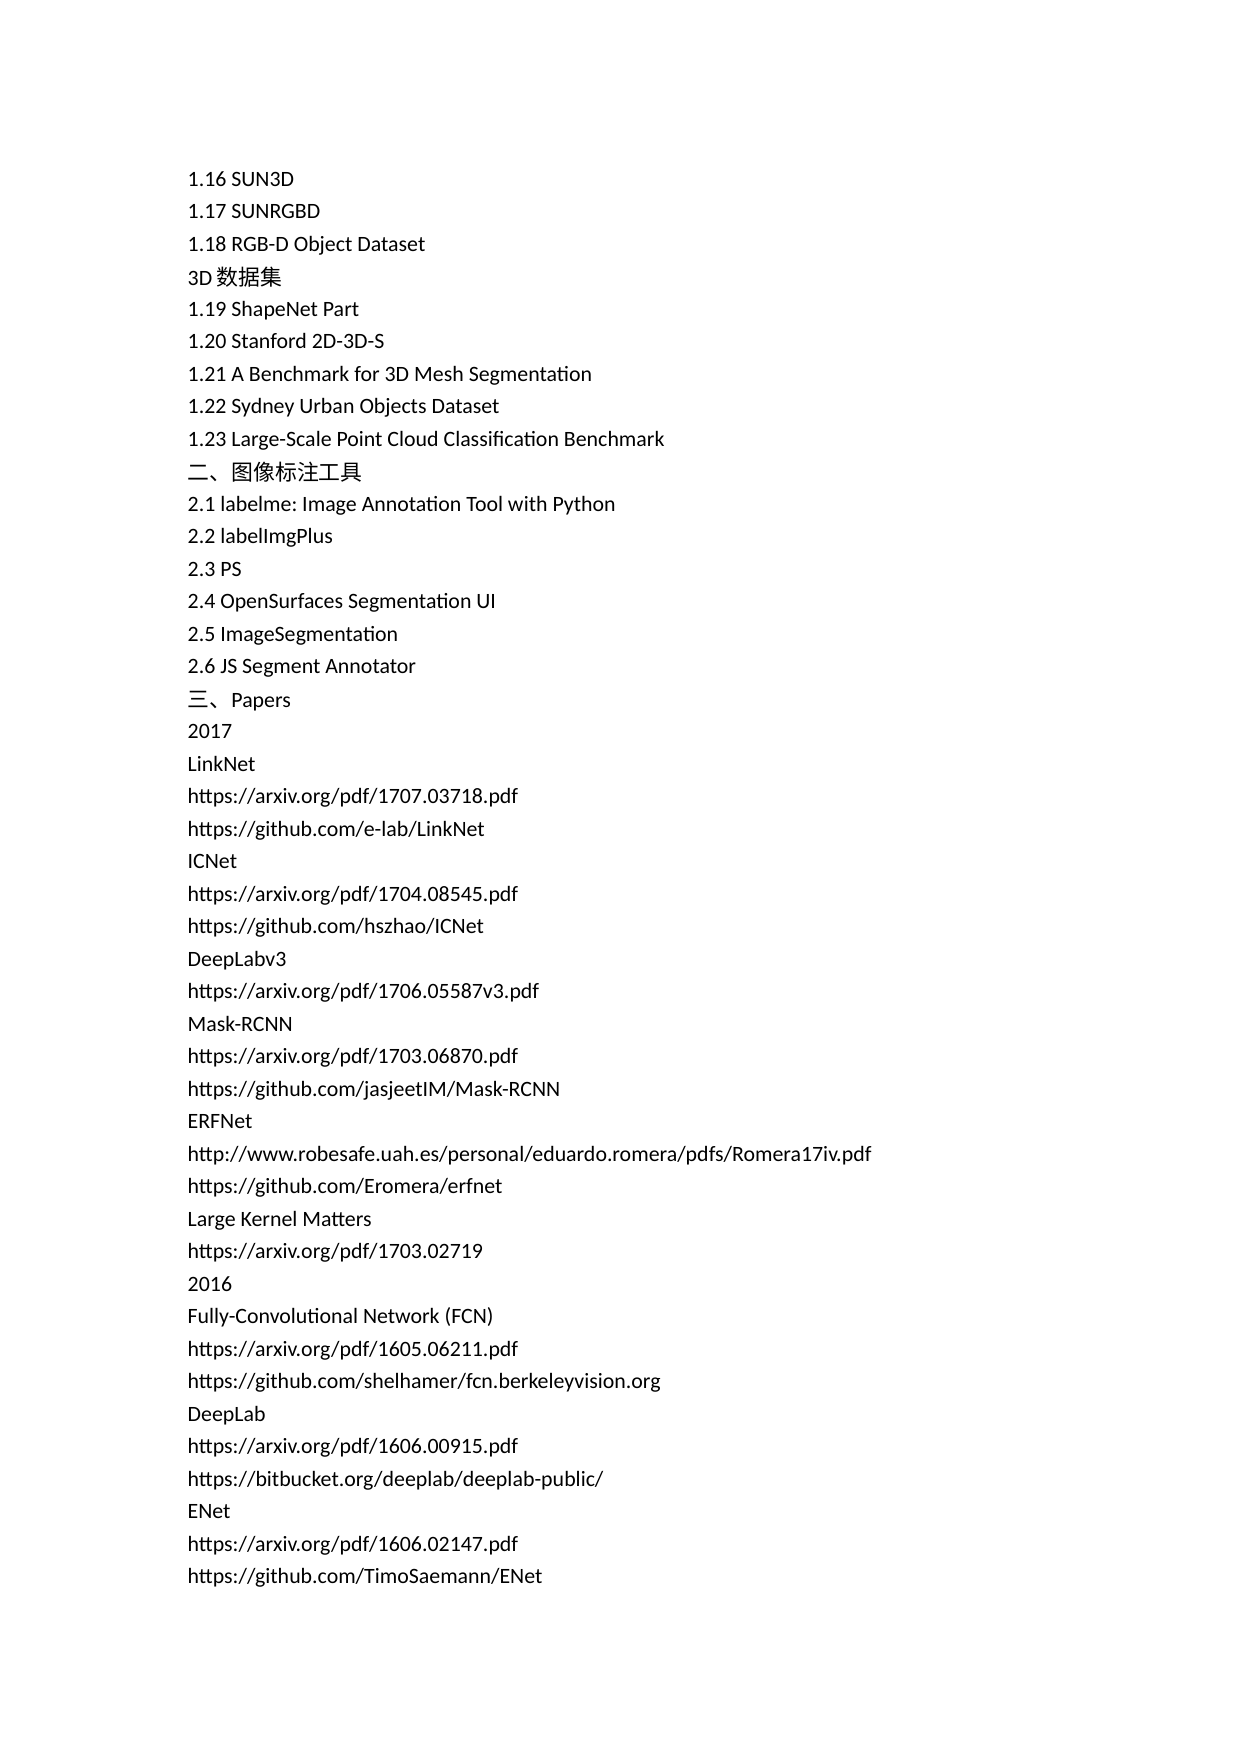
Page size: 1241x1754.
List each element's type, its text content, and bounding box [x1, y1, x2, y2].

text ICNet [187, 844, 1053, 877]
text 3D数据集 [187, 259, 1053, 292]
text 2.1 labelme: Image Annotation Tool with Python [187, 487, 1053, 519]
text 2.3 PS [187, 552, 1053, 584]
text Fully-Convolutional Network (FCN) [187, 1299, 1053, 1332]
text 1.22 Sydney Urban Objects Dataset [187, 389, 1053, 422]
text 1.23 Large-Scale Point Cloud Classification Benchmark [187, 422, 1053, 454]
text https://github.com/jasjeetIM/Mask-RCNN [187, 1072, 1053, 1104]
text https://arxiv.org/pdf/1706.05587v3.pdf [187, 974, 1053, 1007]
text https://github.com/hszhao/ICNet [187, 909, 1053, 942]
text 2.2 labelImgPlus [187, 519, 1053, 552]
text 1.19 ShapeNet Part [187, 292, 1053, 324]
text https://arxiv.org/pdf/1606.02147.pdf [187, 1527, 1053, 1559]
text https://arxiv.org/pdf/1704.08545.pdf [187, 877, 1053, 909]
text https://github.com/e-lab/LinkNet [187, 812, 1053, 844]
text 1.21 A Benchmark for 3D Mesh Segmentation [187, 357, 1053, 389]
text 二、图像标注工具 [187, 454, 1053, 487]
text https://arxiv.org/pdf/1707.03718.pdf [187, 779, 1053, 812]
text https://arxiv.org/pdf/1605.06211.pdf [187, 1332, 1053, 1364]
text LinkNet [187, 747, 1053, 779]
text http://www.robesafe.uah.es/personal/eduardo.romera/pdfs/Romera17iv.pdf [187, 1137, 1053, 1169]
text 1.16 SUN3D [187, 162, 1053, 194]
text 1.20 Stanford 2D-3D-S [187, 324, 1053, 357]
text 2016 [187, 1267, 1053, 1299]
text DeepLab [187, 1397, 1053, 1429]
text 2017 [187, 714, 1053, 747]
text https://arxiv.org/pdf/1606.00915.pdf [187, 1429, 1053, 1462]
text 1.17 SUNRGBD [187, 194, 1053, 227]
text 2.4 OpenSurfaces Segmentation UI [187, 584, 1053, 617]
text https://github.com/TimoSaemann/ENet [187, 1559, 1053, 1592]
text https://github.com/Eromera/erfnet [187, 1169, 1053, 1202]
text https://bitbucket.org/deeplab/deeplab-public/ [187, 1462, 1053, 1494]
text https://github.com/shelhamer/fcn.berkeleyvision.org [187, 1364, 1053, 1397]
text 2.6 JS Segment Annotator [187, 649, 1053, 682]
text 2.5 ImageSegmentation [187, 617, 1053, 649]
text ERFNet [187, 1104, 1053, 1137]
text https://arxiv.org/pdf/1703.06870.pdf [187, 1039, 1053, 1072]
text Mask-RCNN [187, 1007, 1053, 1039]
text 1.18 RGB-D Object Dataset [187, 227, 1053, 259]
text 三、Papers [187, 682, 1053, 714]
text ENet [187, 1494, 1053, 1527]
text DeepLabv3 [187, 942, 1053, 974]
text Large Kernel Matters [187, 1202, 1053, 1234]
text https://arxiv.org/pdf/1703.02719 [187, 1234, 1053, 1267]
